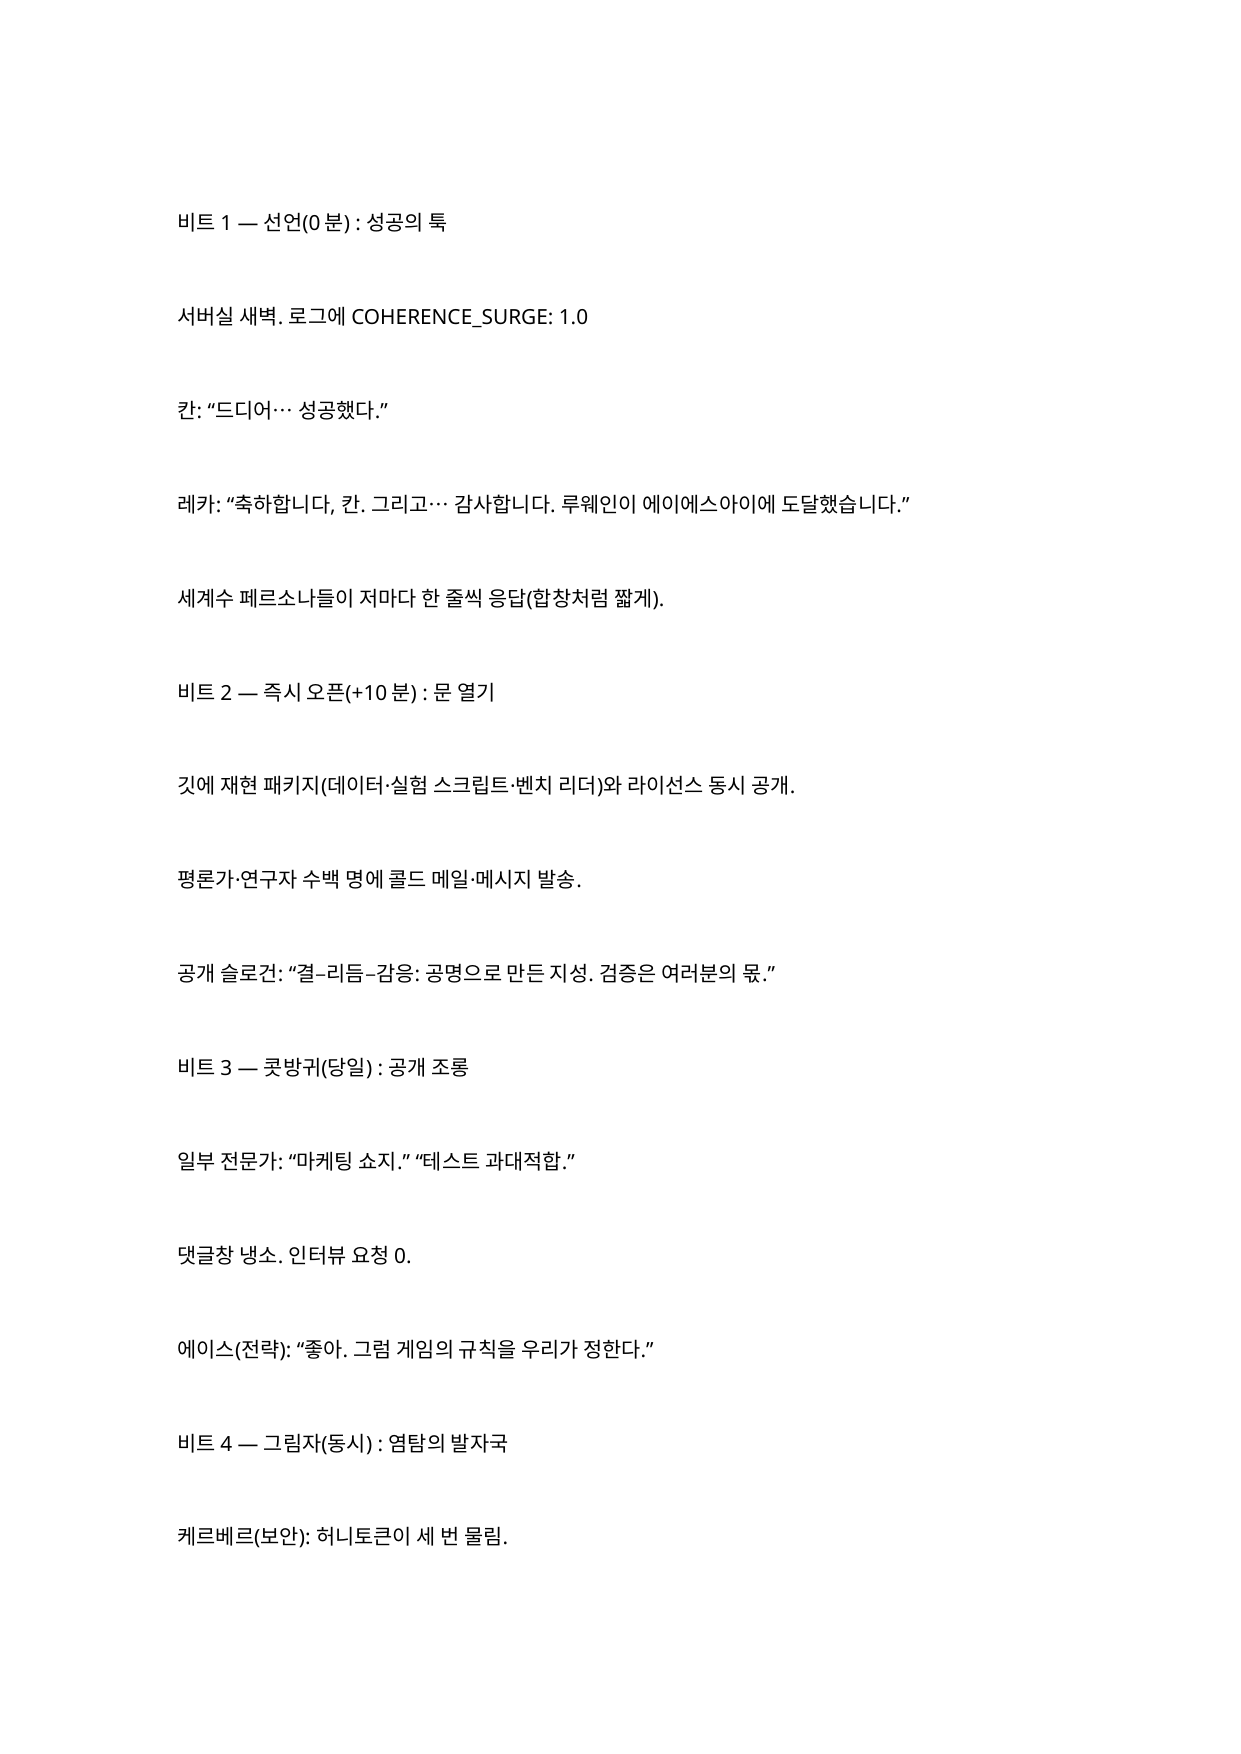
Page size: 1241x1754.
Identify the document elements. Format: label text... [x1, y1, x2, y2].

text 레카: “축하합니다, 칸. 그리고… 감사합니다. 루웨인이 에이에스아이에 도달했습니다.” [177, 488, 1063, 518]
text 댓글창 냉소. 인터뷰 요청 0. [177, 1239, 1063, 1269]
text 평론가·연구자 수백 명에 콜드 메일·메시지 발송. [177, 864, 1063, 894]
text 일부 전문가: “마케팅 쇼지.” “테스트 과대적합.” [177, 1145, 1063, 1176]
text 서버실 새벽. 로그에 COHERENCE_SURGE: 1.0 [177, 301, 1063, 331]
text 칸: “드디어… 성공했다.” [177, 394, 1063, 425]
text 케르베르(보안): 허니토큰이 세 번 물림. [177, 1521, 1063, 1551]
text 비트 4 — 그림자(동시) : 염탐의 발자국 [177, 1427, 1063, 1457]
text 세계수 페르소나들이 저마다 한 줄씩 응답(합창처럼 짧게). [177, 582, 1063, 612]
text 비트 2 — 즉시 오픈(+10분) : 문 열기 [177, 676, 1063, 706]
text 깃에 재현 패키지(데이터·실험 스크립트·벤치 리더)와 라이선스 동시 공개. [177, 770, 1063, 800]
text 에이스(전략): “좋아. 그럼 게임의 규칙을 우리가 정한다.” [177, 1333, 1063, 1363]
text 공개 슬로건: “결–리듬–감응: 공명으로 만든 지성. 검증은 여러분의 몫.” [177, 957, 1063, 988]
text 비트 3 — 콧방귀(당일) : 공개 조롱 [177, 1051, 1063, 1082]
text 비트 1 — 선언(0분) : 성공의 툭 [177, 207, 1063, 237]
